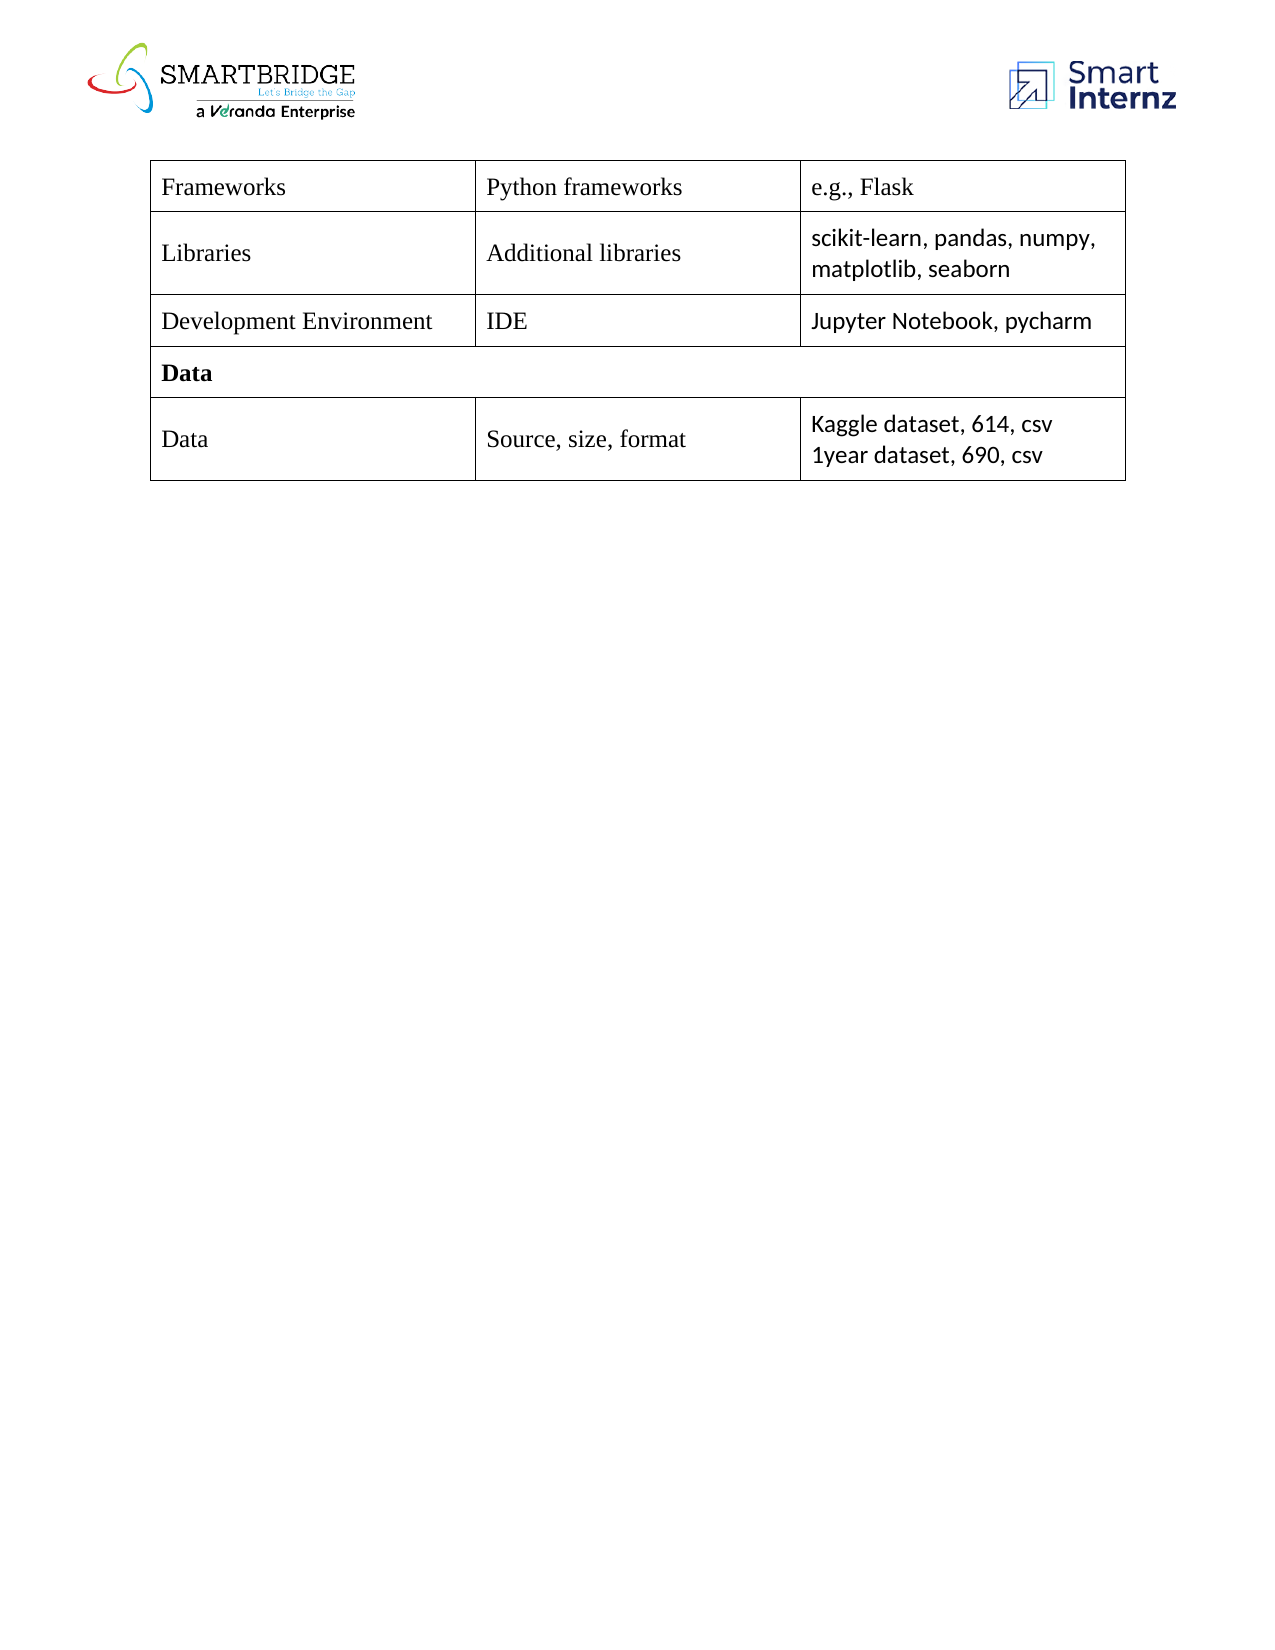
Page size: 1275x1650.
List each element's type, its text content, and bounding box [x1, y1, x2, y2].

table_cell Kaggle dataset, 614, csv 1year dataset, 690, csv [801, 398, 1125, 480]
table_cell Python frameworks [476, 161, 800, 211]
table_cell Additional libraries [476, 212, 800, 294]
table_cell Libraries [151, 212, 475, 294]
picture [73, 20, 370, 142]
table_cell IDE [476, 295, 800, 346]
picture [1004, 61, 1181, 109]
table_cell Jupyter Notebook, pycharm [801, 295, 1125, 346]
table_cell Data [151, 398, 475, 480]
table_cell Source, size, format [476, 398, 800, 480]
table_cell Development Environment [151, 295, 475, 346]
table_cell scikit-learn, pandas, numpy, matplotlib, seaborn [801, 212, 1125, 294]
table_cell Frameworks [151, 161, 475, 211]
table_cell Data [151, 347, 1125, 397]
table_cell e.g., Flask [801, 161, 1125, 211]
